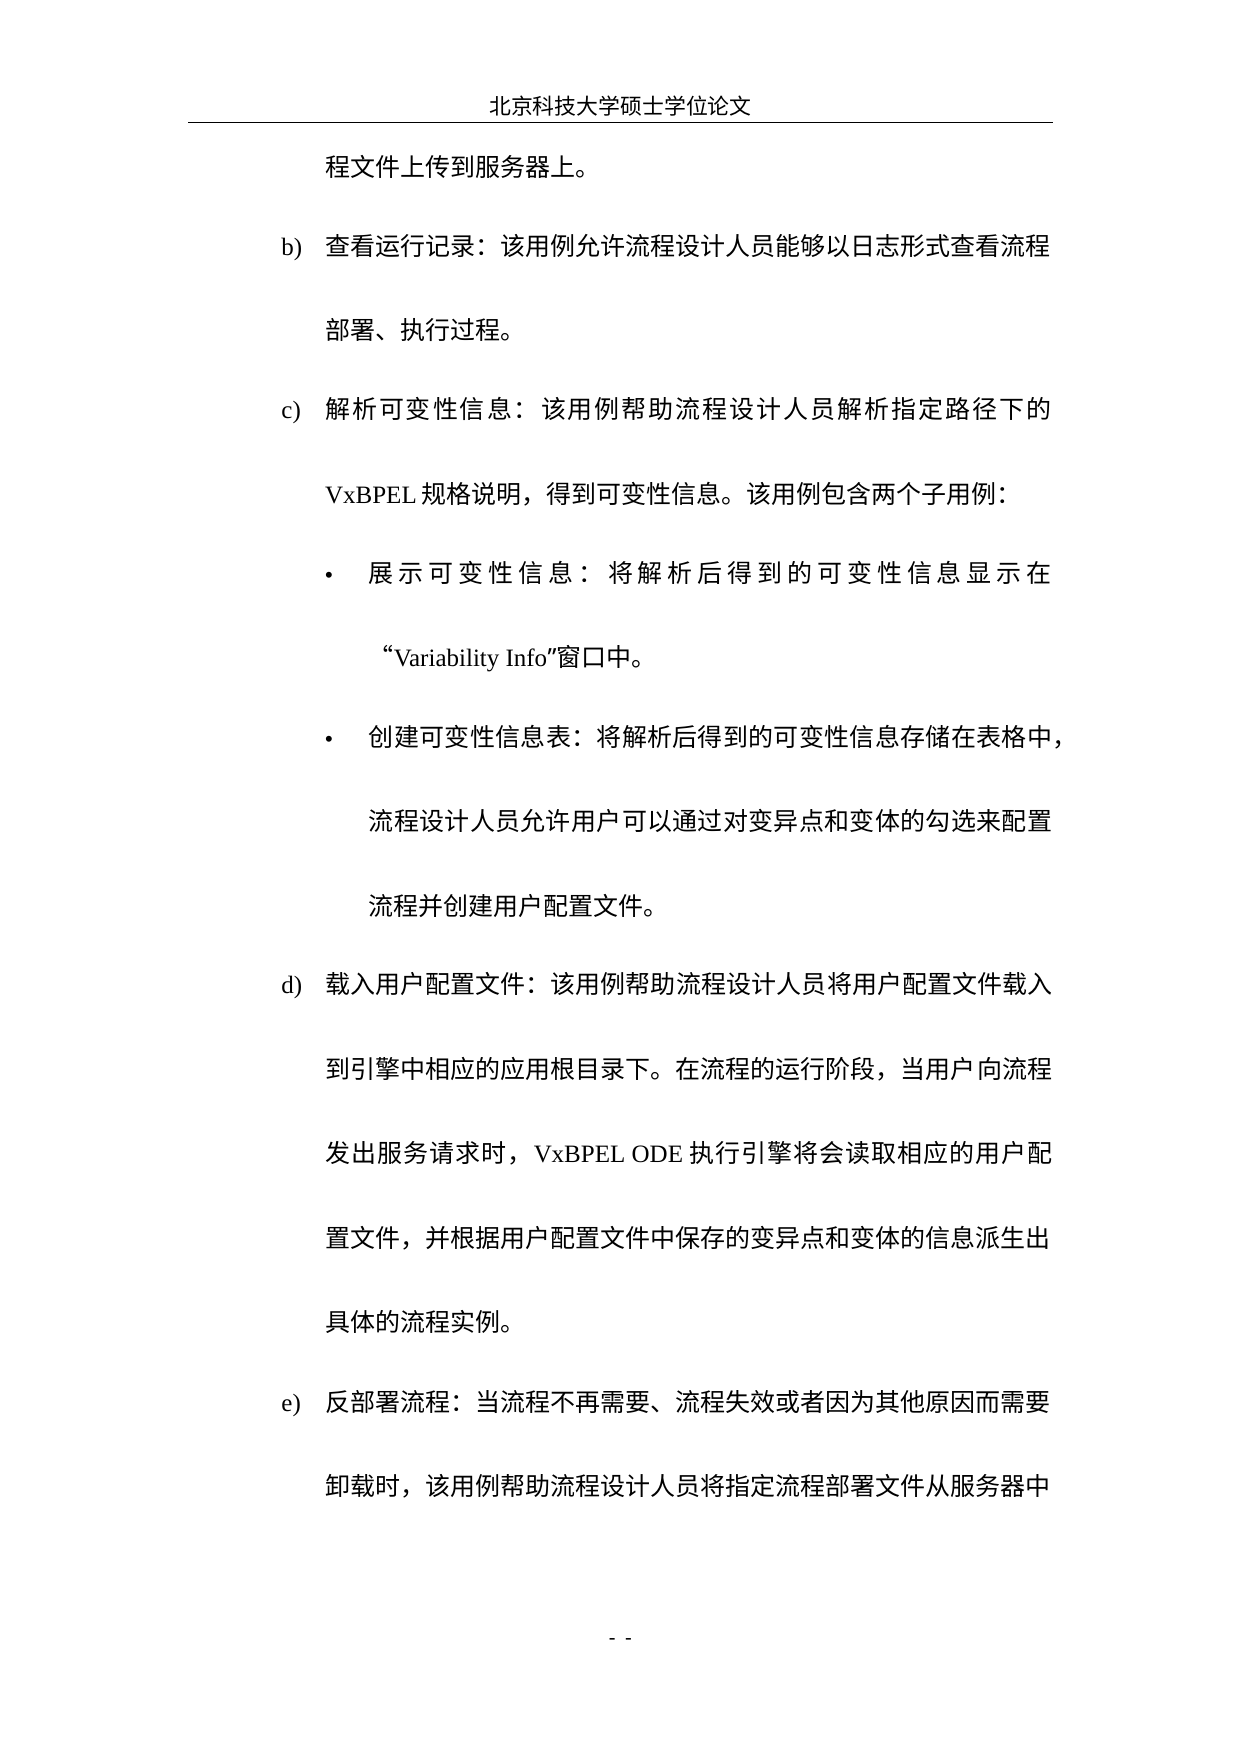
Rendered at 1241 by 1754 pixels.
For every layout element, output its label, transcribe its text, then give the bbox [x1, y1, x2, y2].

list 解析可变性信息：该用例帮助流程设计人员解析指定路径下的VxBPEL规格说明，得到可变性信息。该用例包含两个子用例： [281, 376, 1053, 525]
list 展示可变性信息：将解析后得到的可变性信息显示在“Variability Info”窗口中。 [325, 539, 1053, 688]
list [281, 1368, 1053, 1517]
list 创建可变性信息表：将解析后得到的可变性信息存储在表格中，流程设计人员允许用户可以通过对变异点和变体的勾选来配置流程并创建用户配置文件。 [325, 703, 1053, 937]
list 载入用户配置文件：该用例帮助流程设计人员将用户配置文件载入到引擎中相应的应用根目录下。在流程的运行阶段，当用户向流程发出服务请求时，VxBPEL ODE执行引擎将会读取相应的用户配置文件，并根据用户配置文件中保存的变异点和变体的信息派生出具体的流程实例。 [281, 951, 1053, 1353]
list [281, 133, 1053, 198]
list 查看运行记录：该用例允许流程设计人员能够以日志形式查看流程部署、执行过程。 [281, 212, 1053, 361]
